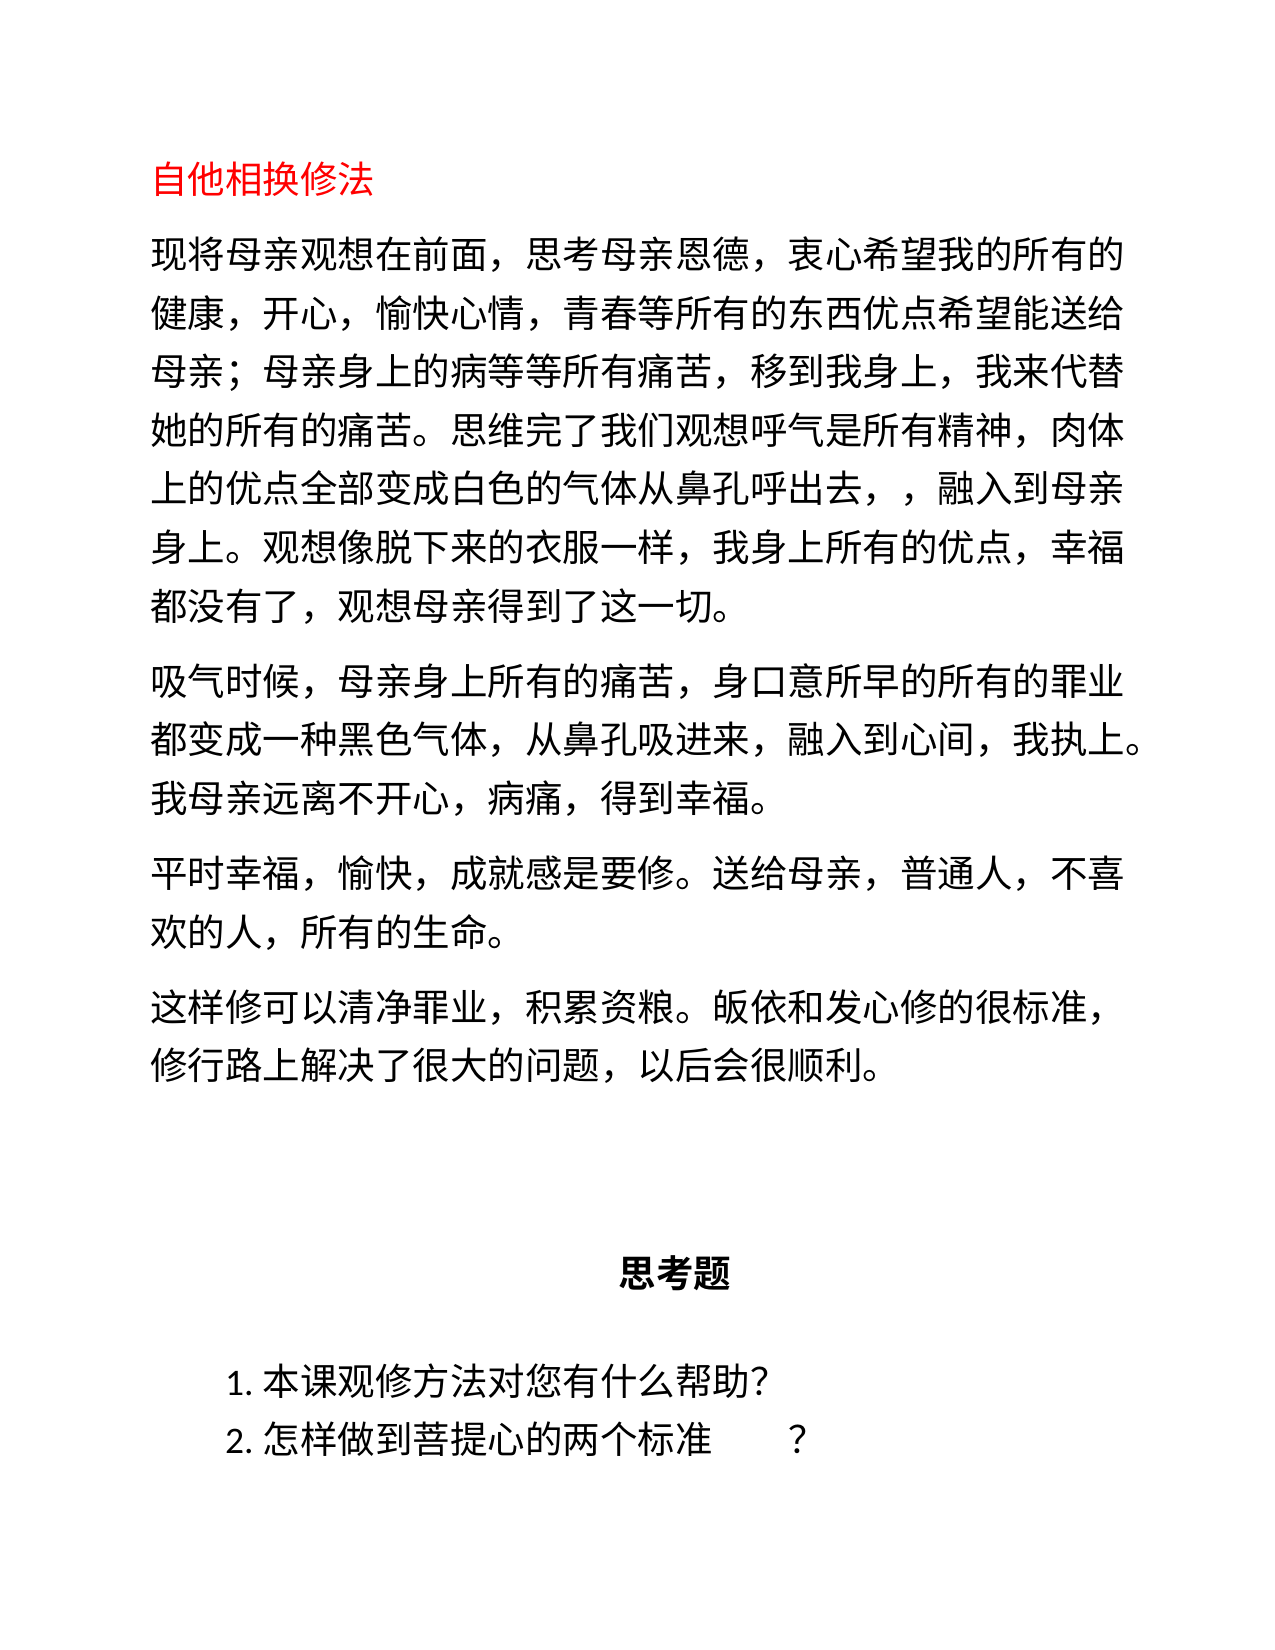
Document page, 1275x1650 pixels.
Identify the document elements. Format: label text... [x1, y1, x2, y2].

text 平时幸福，愉快，成就感是要修。送给母亲，普通人，不喜欢的人，所有的生命。 [150, 844, 1125, 957]
list 本课观修方法对您有什么帮助？ [225, 1352, 1125, 1406]
list 思考题 [225, 1244, 1125, 1298]
list 怎样做到菩提心的两个标准 ？ [225, 1410, 1125, 1464]
text 吸气时候，母亲身上所有的痛苦，身口意所早的所有的罪业都变成一种黑色气体，从鼻孔吸进来，融入到心间，我执上。我母亲远离不开心，病痛，得到幸福。 [150, 652, 1125, 823]
text 这样修可以清净罪业，积累资粮。皈依和发心修的很标准，修行路上解决了很大的问题，以后会很顺利。 [150, 978, 1125, 1091]
text 自他相换修法 [150, 150, 1125, 204]
text 现将母亲观想在前面，思考母亲恩德，衷心希望我的所有的健康，开心，愉快心情，青春等所有的东西优点希望能送给母亲；母亲身上的病等等所有痛苦，移到我身上，我来代替她的所有的痛苦。思维完了我们观想呼气是所有精神，肉体上的优点全部变成白色的气体从鼻孔呼出去，，融入到母亲身上。观想像脱下来的衣服一样，我身上所有的优点，幸福都没有了，观想母亲得到了这一切。 [150, 225, 1125, 631]
